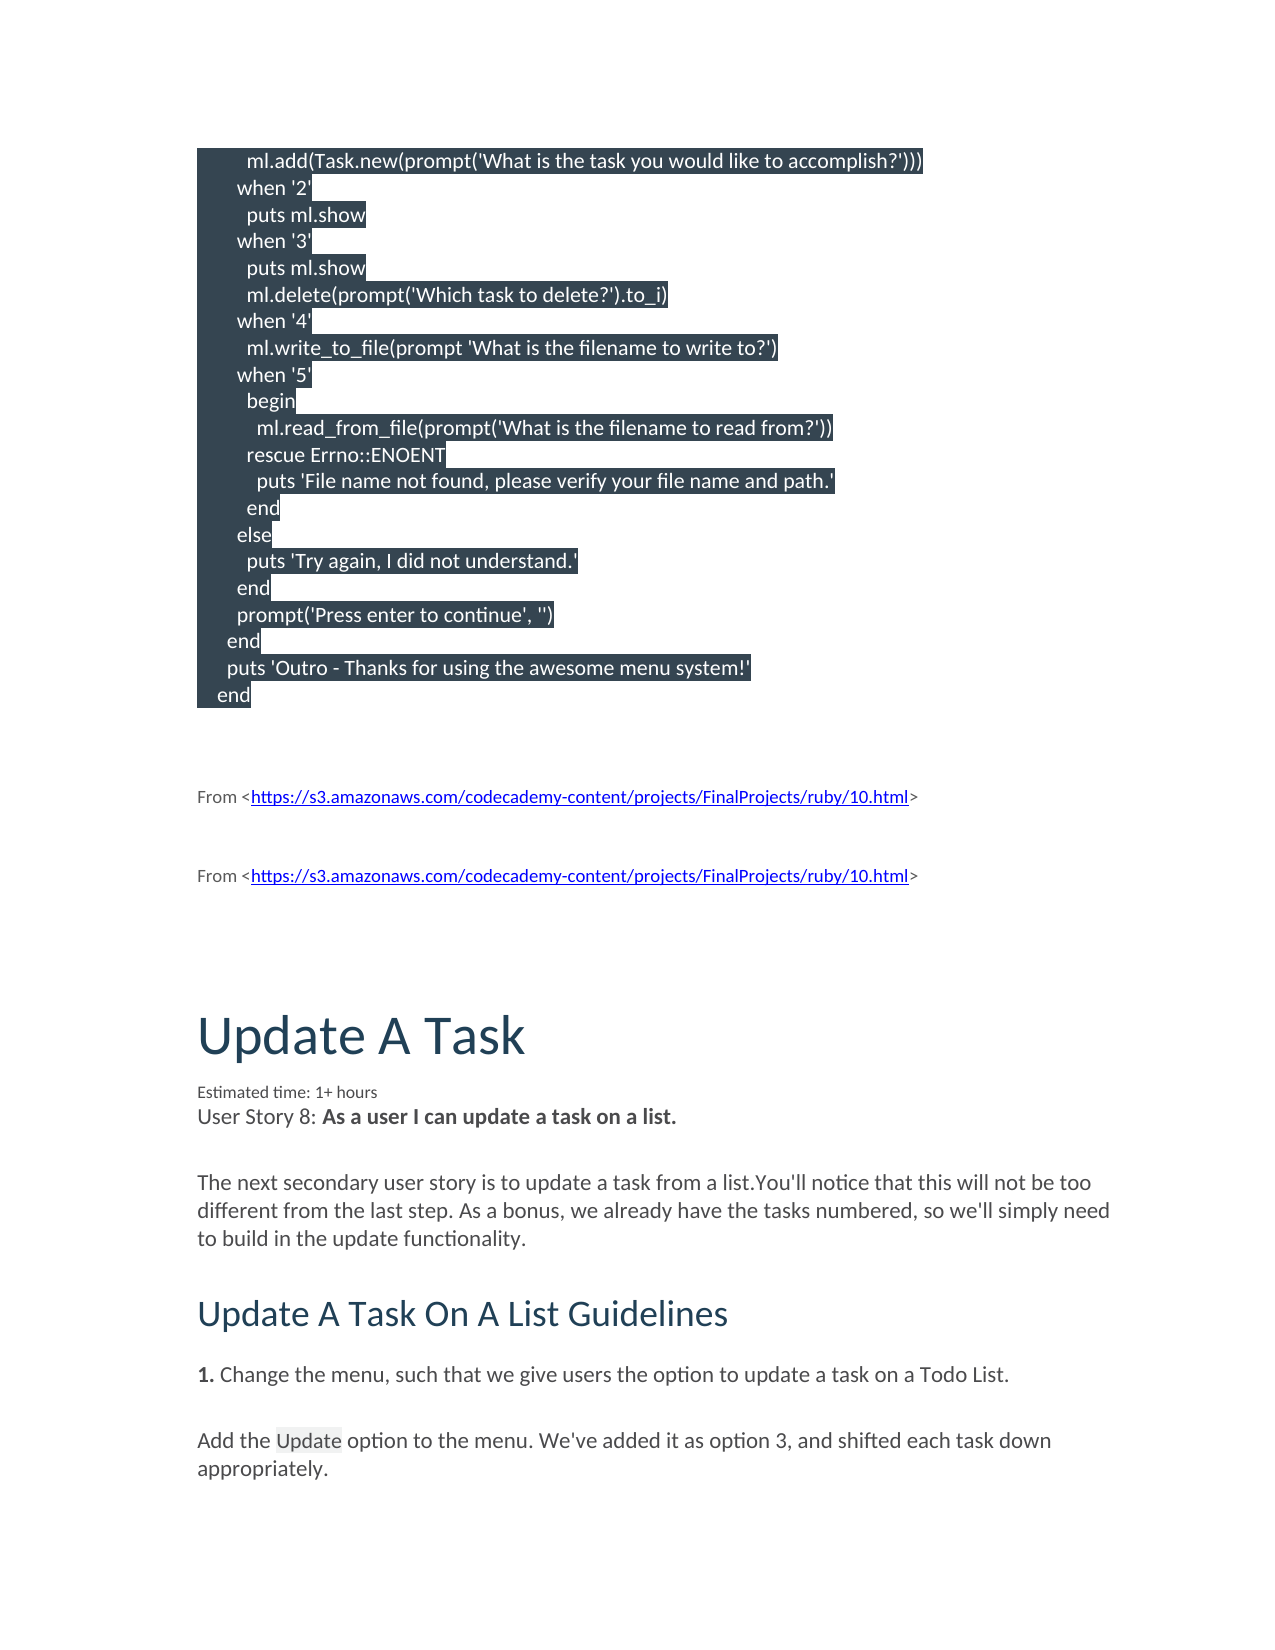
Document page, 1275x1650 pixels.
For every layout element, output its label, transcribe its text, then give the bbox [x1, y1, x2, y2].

text From <https://s3.amazonaws.com/codecademy-content/projects/FinalProjects/ruby/10.html> [197, 864, 1127, 887]
text Update A Task [197, 999, 1127, 1068]
text Estimated time: 1+ hours [197, 1081, 1127, 1102]
text The next secondary user story is to update a task from a list.You'll notice that this will not be too different from the last step. As a bonus, we already have the tasks numbered, so we'll simply need to build in the update functionality. [197, 1168, 1127, 1252]
text Add the Update option to the menu. We've added it as option 3, and shifted each task down appropriately. [197, 1426, 1127, 1482]
text Update A Task On A List Guidelines [197, 1289, 1127, 1335]
text User Story 8: As a user I can update a task on a list. [197, 1102, 1127, 1130]
text 1. Change the menu, such that we give users the option to update a task on a Todo List. [197, 1360, 1127, 1388]
text From <https://s3.amazonaws.com/codecademy-content/projects/FinalProjects/ruby/10.html> [197, 786, 1127, 808]
